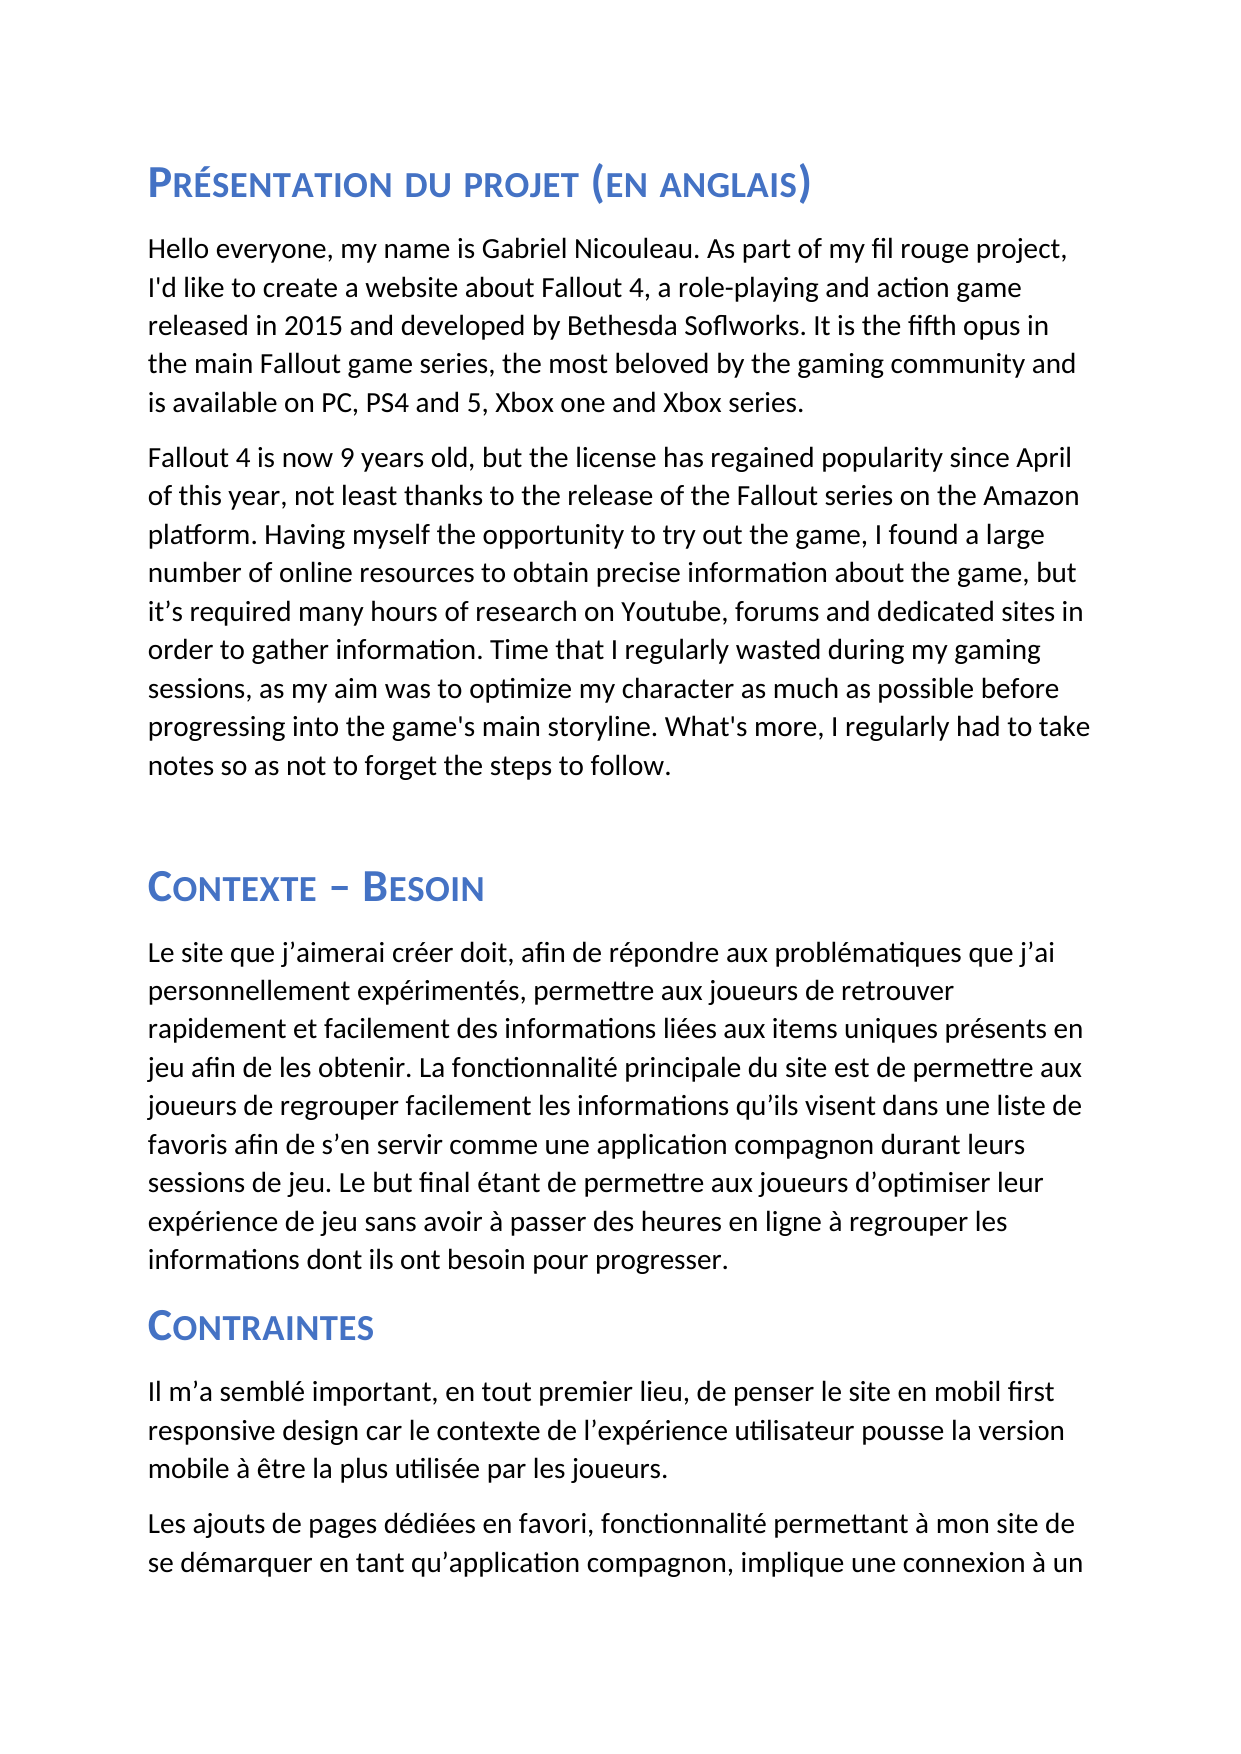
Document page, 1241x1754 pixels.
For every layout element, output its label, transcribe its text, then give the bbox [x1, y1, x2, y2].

text Présentation du projet (en anglais) [148, 153, 1093, 209]
text Il m’a semblé important, en tout premier lieu, de penser le site en mobil first responsive design car le contexte de l’expérience utilisateur pousse la version mobile à être la plus utilisée par les joueurs. [148, 1373, 1093, 1486]
text Le site que j’aimerai créer doit, afin de répondre aux problématiques que j’ai personnellement expérimentés, permettre aux joueurs de retrouver rapidement et facilement des informations liées aux items uniques présents en jeu afin de les obtenir. La fonctionnalité principale du site est de permettre aux joueurs de regrouper facilement les informations qu’ils visent dans une liste de favoris afin de s’en servir comme une application compagnon durant leurs sessions de jeu. Le but final étant de permettre aux joueurs d’optimiser leur expérience de jeu sans avoir à passer des heures en ligne à regrouper les informations dont ils ont besoin pour progresser. [148, 934, 1093, 1277]
text Contexte – Besoin [148, 857, 1093, 913]
text Fallout 4 is now 9 years old, but the license has regained popularity since April of this year, not least thanks to the release of the Fallout series on the Amazon platform. Having myself the opportunity to try out the game, I found a large number of online resources to obtain precise information about the game, but it’s required many hours of research on Youtube, forums and dedicated sites in order to gather information. Time that I regularly wasted during my gaming sessions, as my aim was to optimize my character as much as possible before progressing into the game's main storyline. What's more, I regularly had to take notes so as not to forget the steps to follow. [148, 439, 1093, 782]
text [148, 1505, 1093, 1579]
text Hello everyone, my name is Gabriel Nicouleau. As part of my fil rouge project, I'd like to create a website about Fallout 4, a role-playing and action game released in 2015 and developed by Bethesda Soflworks. It is the fifth opus in the main Fallout game series, the most beloved by the gaming community and is available on PC, PS4 and 5, Xbox one and Xbox series. [148, 230, 1093, 419]
text Contraintes [148, 1296, 1093, 1352]
